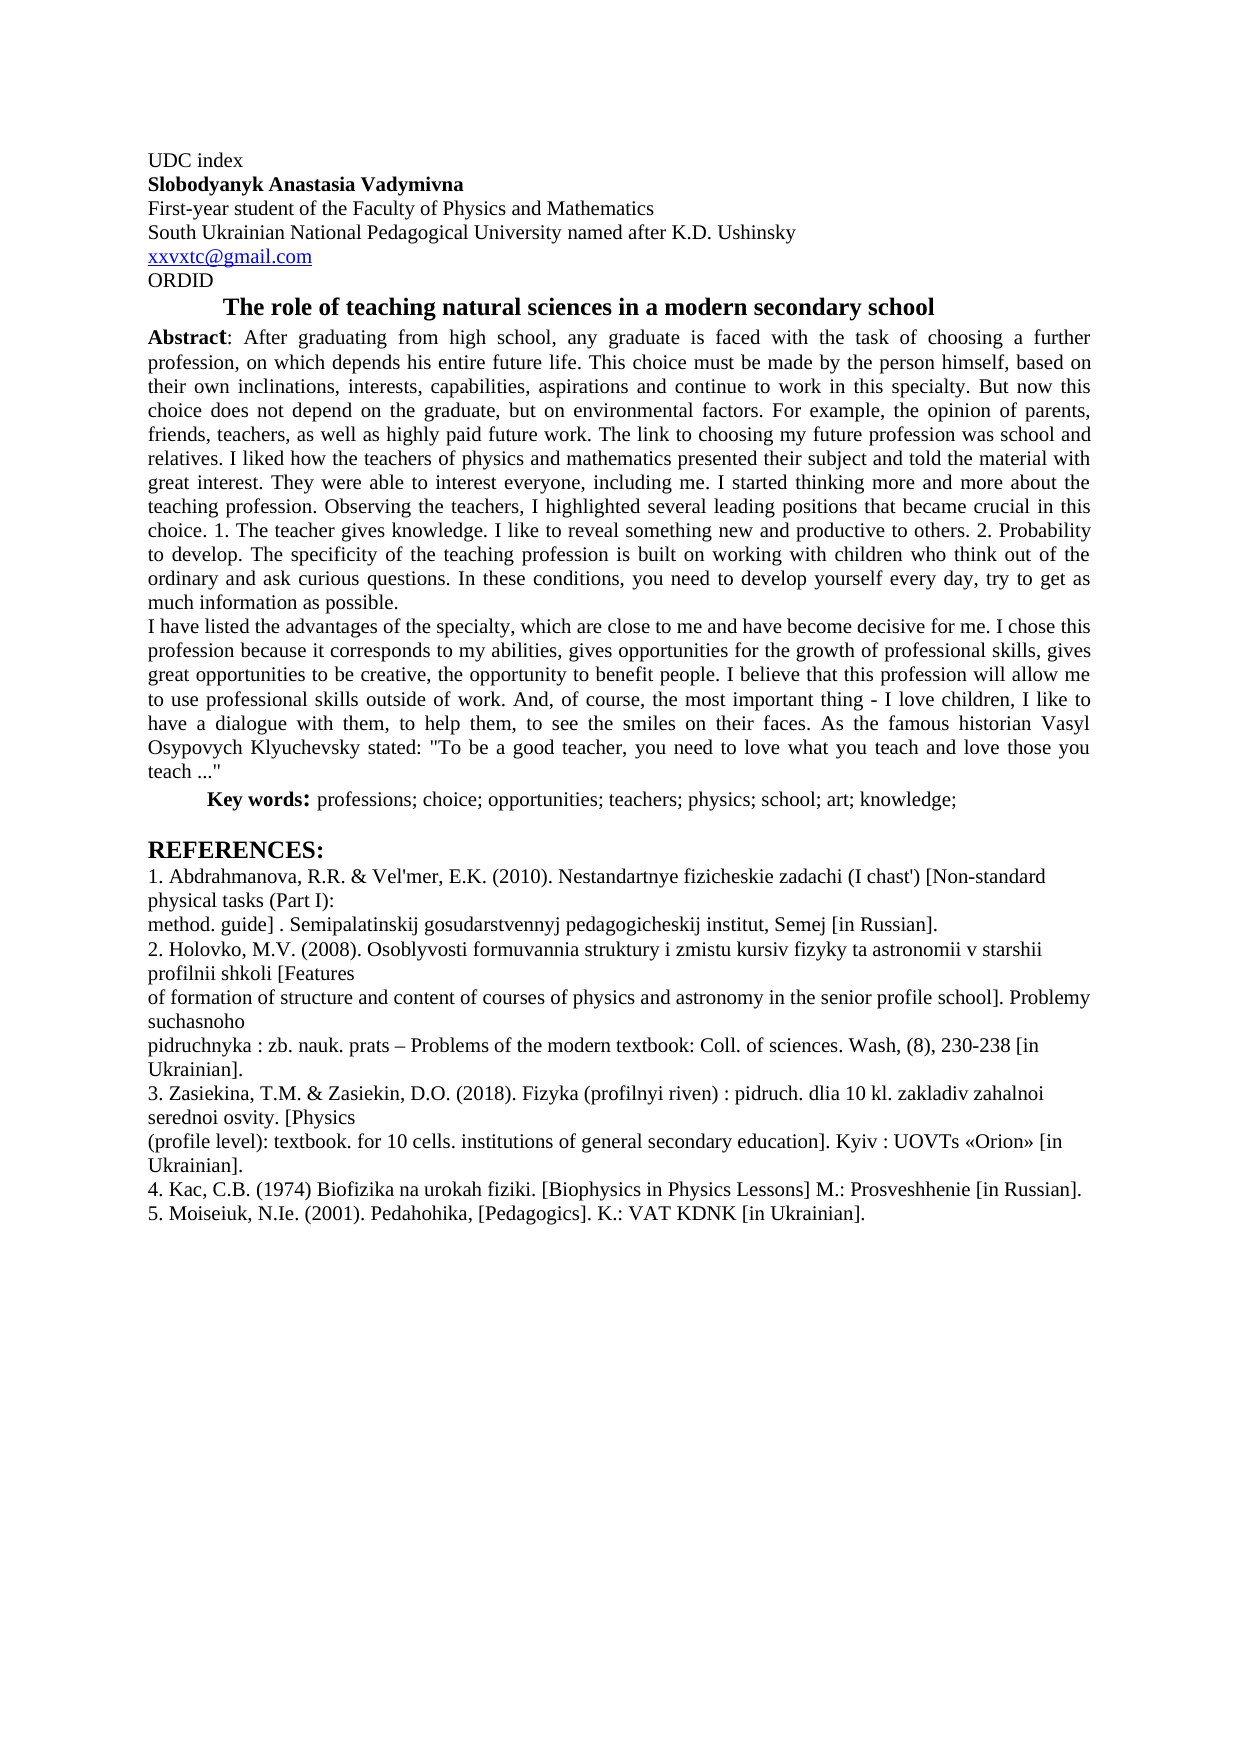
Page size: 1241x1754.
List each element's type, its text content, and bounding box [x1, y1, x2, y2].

text First-year student of the Faculty of Physics and Mathematics [148, 196, 1092, 220]
text I have listed the advantages of the specialty, which are close to me and have become decisive for me. I chose this profession because it corresponds to my abilities, gives opportunities for the growth of professional skills, gives great opportunities to be creative, the opportunity to benefit people. I believe that this profession will allow me to use professional skills outside of work. And, of course, the most important thing - I love children, I like to have a dialogue with them, to help them, to see the smiles on their faces. As the famous historian Vasyl Osypovych Klyuchevsky stated: "To be a good teacher, you need to love what you teach and love those you teach ..." [148, 614, 1092, 783]
text South Ukrainian National Pedagogical University named after K.D. Ushinsky [148, 220, 1092, 244]
text Abstract: After graduating from high school, any graduate is faced with the task of choosing a further profession, on which depends his entire future life. This choice must be made by the person himself, based on their own inclinations, interests, capabilities, aspirations and continue to work in this specialty. But now this choice does not depend on the graduate, but on environmental factors. For example, the opinion of parents, friends, teachers, as well as highly paid future work. The link to choosing my future profession was school and relatives. I liked how the teachers of physics and mathematics presented their subject and told the material with great interest. They were able to interest everyone, including me. I started thinking more and more about the teaching profession. Observing the teachers, I highlighted several leading positions that became crucial in this choice. 1. The teacher gives knowledge. I like to reveal something new and productive to others. 2. Probability to develop. The specificity of the teaching profession is built on working with children who think out of the ordinary and ask curious questions. In these conditions, you need to develop yourself every day, try to get as much information as possible. [148, 321, 1092, 614]
text Slobodyanyk Anastasia Vadymivna [148, 172, 1092, 196]
text (profile level): textbook. for 10 cells. institutions of general secondary education]. Kyiv : UOVTs «Orion» [in Ukrainian]. [148, 1129, 1092, 1177]
text 5. Moiseiuk, N.Ie. (2001). Pedahohika, [Pedagogics]. K.: VAT KDNK [in Ukrainian]. [148, 1201, 1092, 1225]
text 4. Kac, C.B. (1974) Biofizika na urokah fiziki. [Biophysics in Physics Lessons] M.: Prosveshhenie [in Russian]. [148, 1177, 1092, 1201]
text of formation of structure and content of courses of physics and astronomy in the senior profile school]. Problemy suchasnoho [148, 984, 1092, 1033]
text pidruchnyka : zb. nauk. prats – Problems of the modern textbook: Coll. of sciences. Wash, (8), 230-238 [in Ukrainian]. [148, 1033, 1092, 1081]
text xxvxtc@gmail.com [148, 244, 1092, 268]
text 1. Abdrahmanova, R.R. & Vel'mer, E.K. (2010). Nestandartnye fizicheskie zadachi (І chast') [Non-standard physical tasks (Part I): [148, 864, 1092, 912]
text 3. Zasiekina, T.M. & Zasiekin, D.O. (2018). Fizyka (profilnyi riven) : pidruch. dlia 10 kl. zakladiv zahalnoi serednoi osvity. [Physics [148, 1081, 1092, 1129]
text 2. Holovko, M.V. (2008). Osoblyvosti formuvannia struktury i zmistu kursiv fizyky ta astronomii v starshii profilnii shkoli [Features [148, 936, 1092, 984]
text Key words: professions; choice; opportunities; teachers; physics; school; art; knowledge; [207, 783, 1033, 811]
text UDC index [148, 148, 1092, 172]
text REFERENCES: [148, 836, 1033, 864]
text ORDID [148, 268, 1092, 292]
text method. guide] . Semipalatinskij gosudarstvennyj pedagogicheskij institut, Semej [in Russian]. [148, 912, 1092, 936]
text The role of teaching natural sciences in a modern secondary school [148, 292, 1092, 321]
